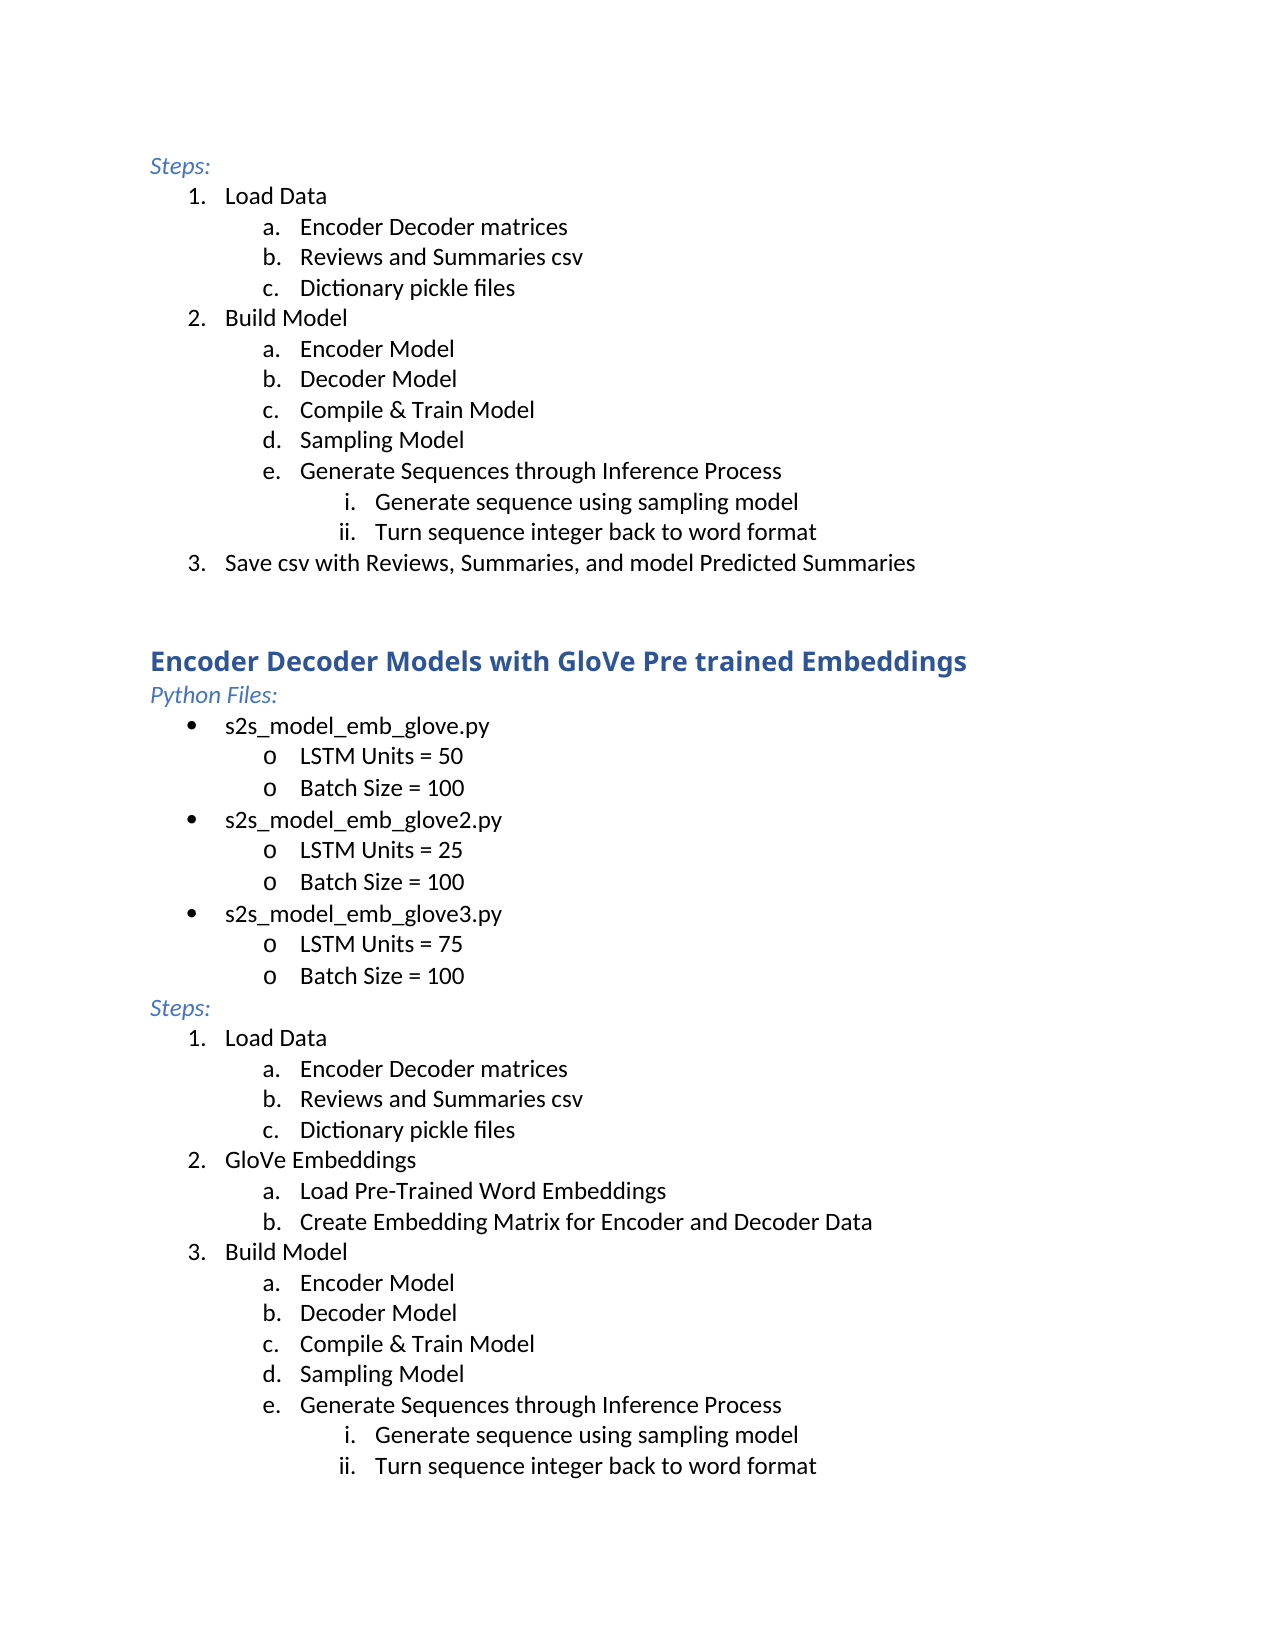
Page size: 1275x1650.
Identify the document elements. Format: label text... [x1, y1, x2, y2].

subtitle Encoder Decoder Models with GloVe Pre trained Embeddings [150, 642, 1125, 679]
list Generate Sequences through Inference Process [262, 1389, 1125, 1419]
list Dictionary pickle files [262, 1114, 1125, 1145]
list Save csv with Reviews, Summaries, and model Predicted Summaries [187, 547, 1125, 577]
list Encoder Model [262, 333, 1125, 364]
list Sampling Model [262, 1358, 1125, 1389]
list s2s_model_emb_glove2.py [187, 804, 1125, 834]
list Generate sequence using sampling model [356, 1419, 1125, 1450]
list Dictionary pickle files [262, 272, 1125, 303]
text Steps: [150, 992, 1125, 1023]
list Batch Size = 100 [262, 960, 1125, 992]
list Generate Sequences through Inference Process [262, 455, 1125, 486]
list Turn sequence integer back to word format [356, 1450, 1125, 1480]
list GloVe Embeddings [187, 1145, 1125, 1175]
list LSTM Units = 75 [262, 928, 1125, 960]
list Reviews and Summaries csv [262, 1084, 1125, 1114]
list Compile & Train Model [262, 1328, 1125, 1358]
list LSTM Units = 50 [262, 740, 1125, 772]
list Batch Size = 100 [262, 772, 1125, 804]
list Load Data [187, 1023, 1125, 1053]
list Build Model [187, 303, 1125, 333]
list Compile & Train Model [262, 394, 1125, 425]
list s2s_model_emb_glove3.py [187, 898, 1125, 928]
list Encoder Decoder matrices [262, 1053, 1125, 1084]
list Turn sequence integer back to word format [356, 516, 1125, 547]
list Decoder Model [262, 1297, 1125, 1328]
list Sampling Model [262, 425, 1125, 455]
list Encoder Decoder matrices [262, 211, 1125, 242]
list LSTM Units = 25 [262, 834, 1125, 866]
list Build Model [187, 1236, 1125, 1267]
text Steps: [150, 150, 1125, 181]
list Create Embedding Matrix for Encoder and Decoder Data [262, 1206, 1125, 1236]
text Python Files: [150, 679, 1125, 710]
list Load Pre-Trained Word Embeddings [262, 1175, 1125, 1206]
list Batch Size = 100 [262, 866, 1125, 898]
list s2s_model_emb_glove.py [187, 710, 1125, 740]
list Reviews and Summaries csv [262, 242, 1125, 272]
list Load Data [187, 181, 1125, 211]
list Generate sequence using sampling model [356, 486, 1125, 516]
list Decoder Model [262, 364, 1125, 394]
list Encoder Model [262, 1267, 1125, 1297]
